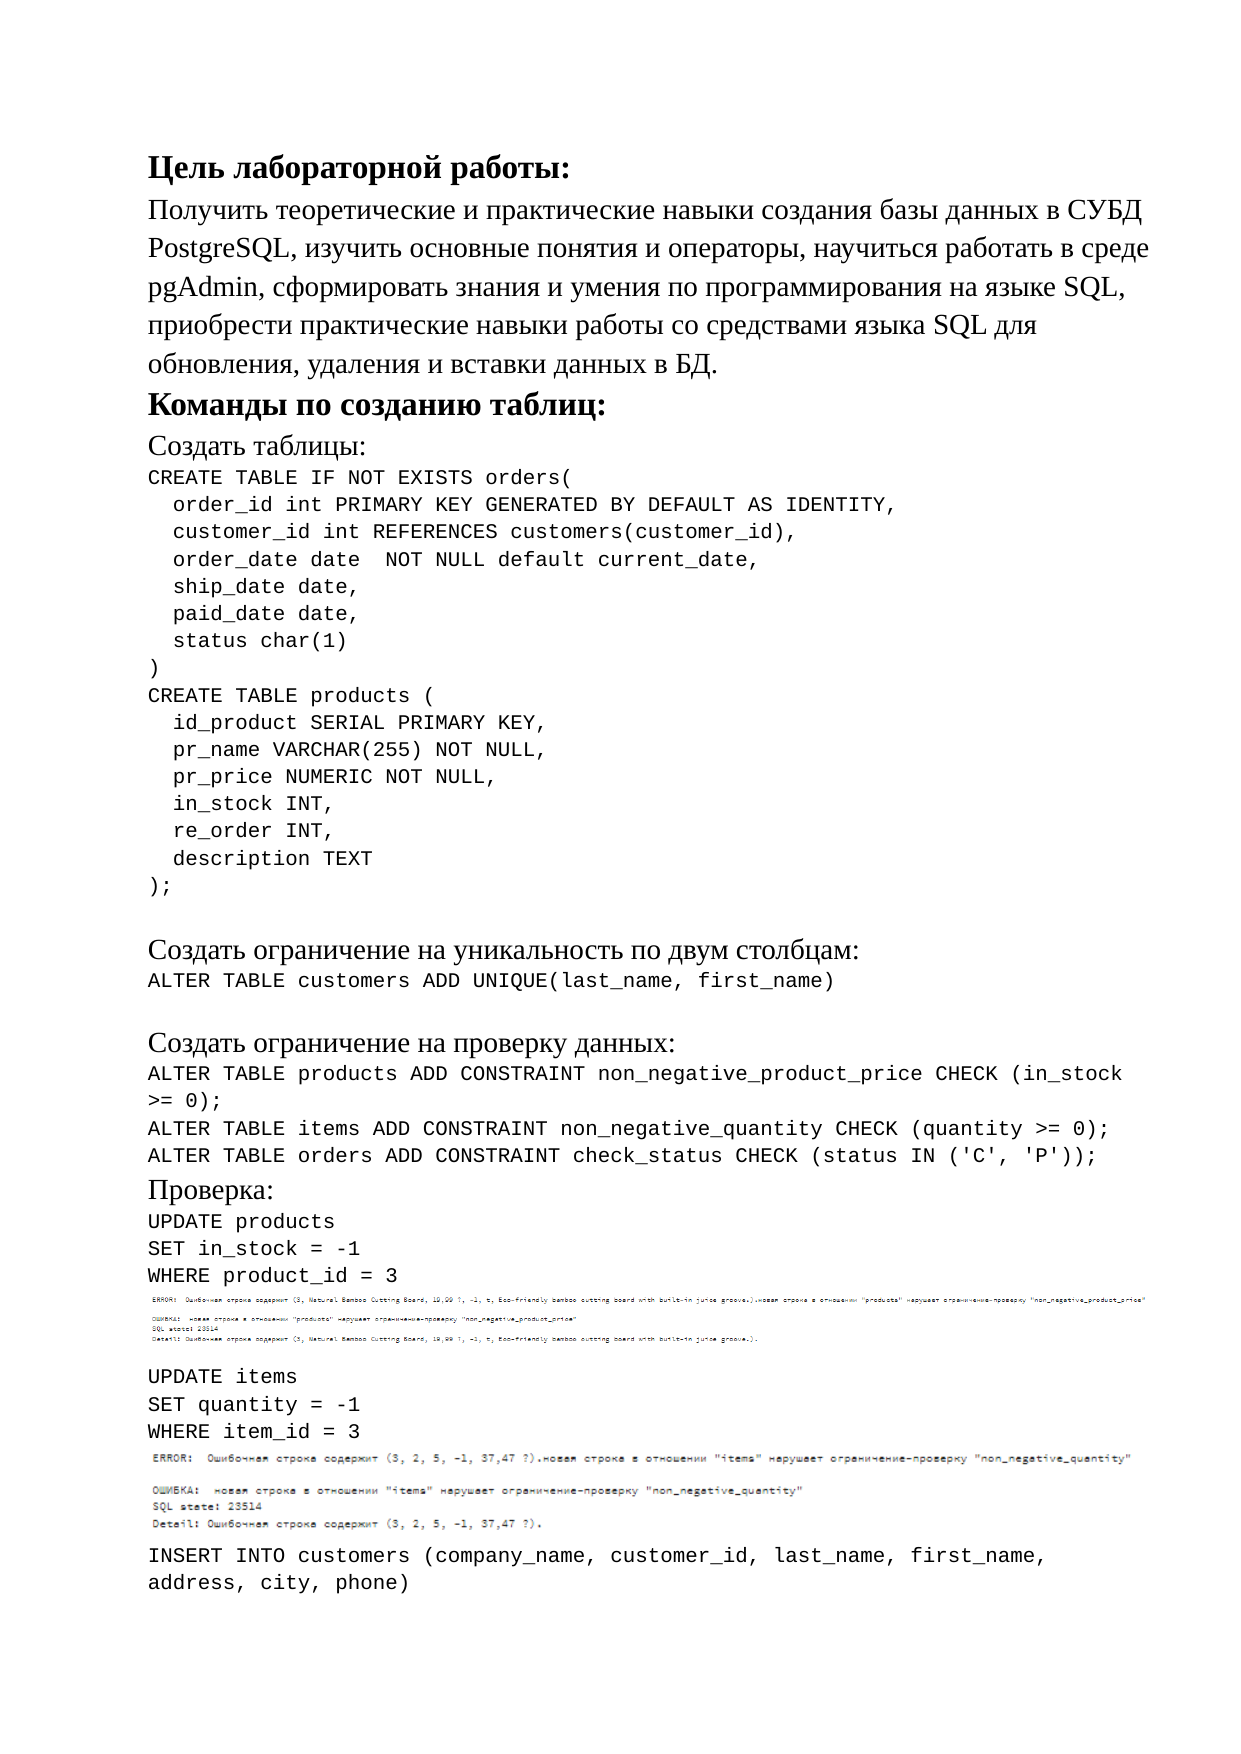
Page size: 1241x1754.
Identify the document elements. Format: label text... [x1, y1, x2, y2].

text UPDATE products [148, 1211, 1152, 1234]
text in_stock INT, [148, 793, 1152, 817]
text ship_date date, [148, 576, 1152, 599]
text ALTER TABLE orders ADD CONSTRAINT check_status CHECK (status IN ('C', 'P')); [148, 1145, 1152, 1168]
text pr_price NUMERIC NOT NULL, [148, 766, 1152, 790]
text id_product SERIAL PRIMARY KEY, [148, 712, 1152, 735]
text CREATE TABLE IF NOT EXISTS orders( [148, 467, 1152, 491]
text order_date date NOT NULL default current_date, [148, 549, 1152, 572]
text paid_date date, [148, 603, 1152, 627]
text SET quantity = -1 [148, 1394, 1152, 1417]
text order_id int PRIMARY KEY GENERATED BY DEFAULT AS IDENTITY, [148, 494, 1152, 518]
text Проверка: [148, 1172, 1152, 1206]
text Цель лабораторной работы: [148, 148, 1240, 186]
text Создать таблицы: [148, 428, 1240, 462]
text Создать ограничение на проверку данных: [148, 1025, 1152, 1058]
text Получить теоретические и практические навыки создания базы данных в СУБД PostgreSQL, изучить основные понятия и операторы, научиться работать в среде pgAdmin, сформировать знания и умения по программирования на языке SQL, приобрести практические навыки работы со средствами языка SQL для обновления, удаления и вставки данных в БД. [148, 192, 1152, 379]
text ALTER TABLE customers ADD UNIQUE(last_name, first_name) [148, 970, 1152, 994]
text pr_name VARCHAR(255) NOT NULL, [148, 739, 1152, 763]
text SET in_stock = -1 [148, 1238, 1152, 1261]
text Команды по созданию таблиц: [148, 384, 1240, 423]
text status char(1) [148, 630, 1152, 654]
text customer_id int REFERENCES customers(customer_id), [148, 521, 1152, 545]
text WHERE product_id = 3 [148, 1265, 1152, 1289]
text UPDATE items [148, 1366, 1152, 1390]
text re_order INT, [148, 821, 1152, 844]
picture [147, 1292, 1152, 1363]
text INSERT INTO customers (company_name, customer_id, last_name, first_name, address, city, phone) [148, 1544, 1152, 1595]
text ); [148, 875, 1152, 898]
text WHERE item_id = 3 [148, 1421, 1152, 1444]
picture [147, 1448, 1152, 1541]
text ) [148, 657, 1152, 681]
text Создать ограничение на уникальность по двум столбцам: [148, 932, 1240, 965]
text CREATE TABLE products ( [148, 684, 1152, 708]
text description TEXT [148, 848, 1152, 871]
text ALTER TABLE items ADD CONSTRAINT non_negative_quantity CHECK (quantity >= 0); [148, 1118, 1152, 1141]
text ALTER TABLE products ADD CONSTRAINT non_negative_product_price CHECK (in_stock >= 0); [148, 1063, 1152, 1114]
